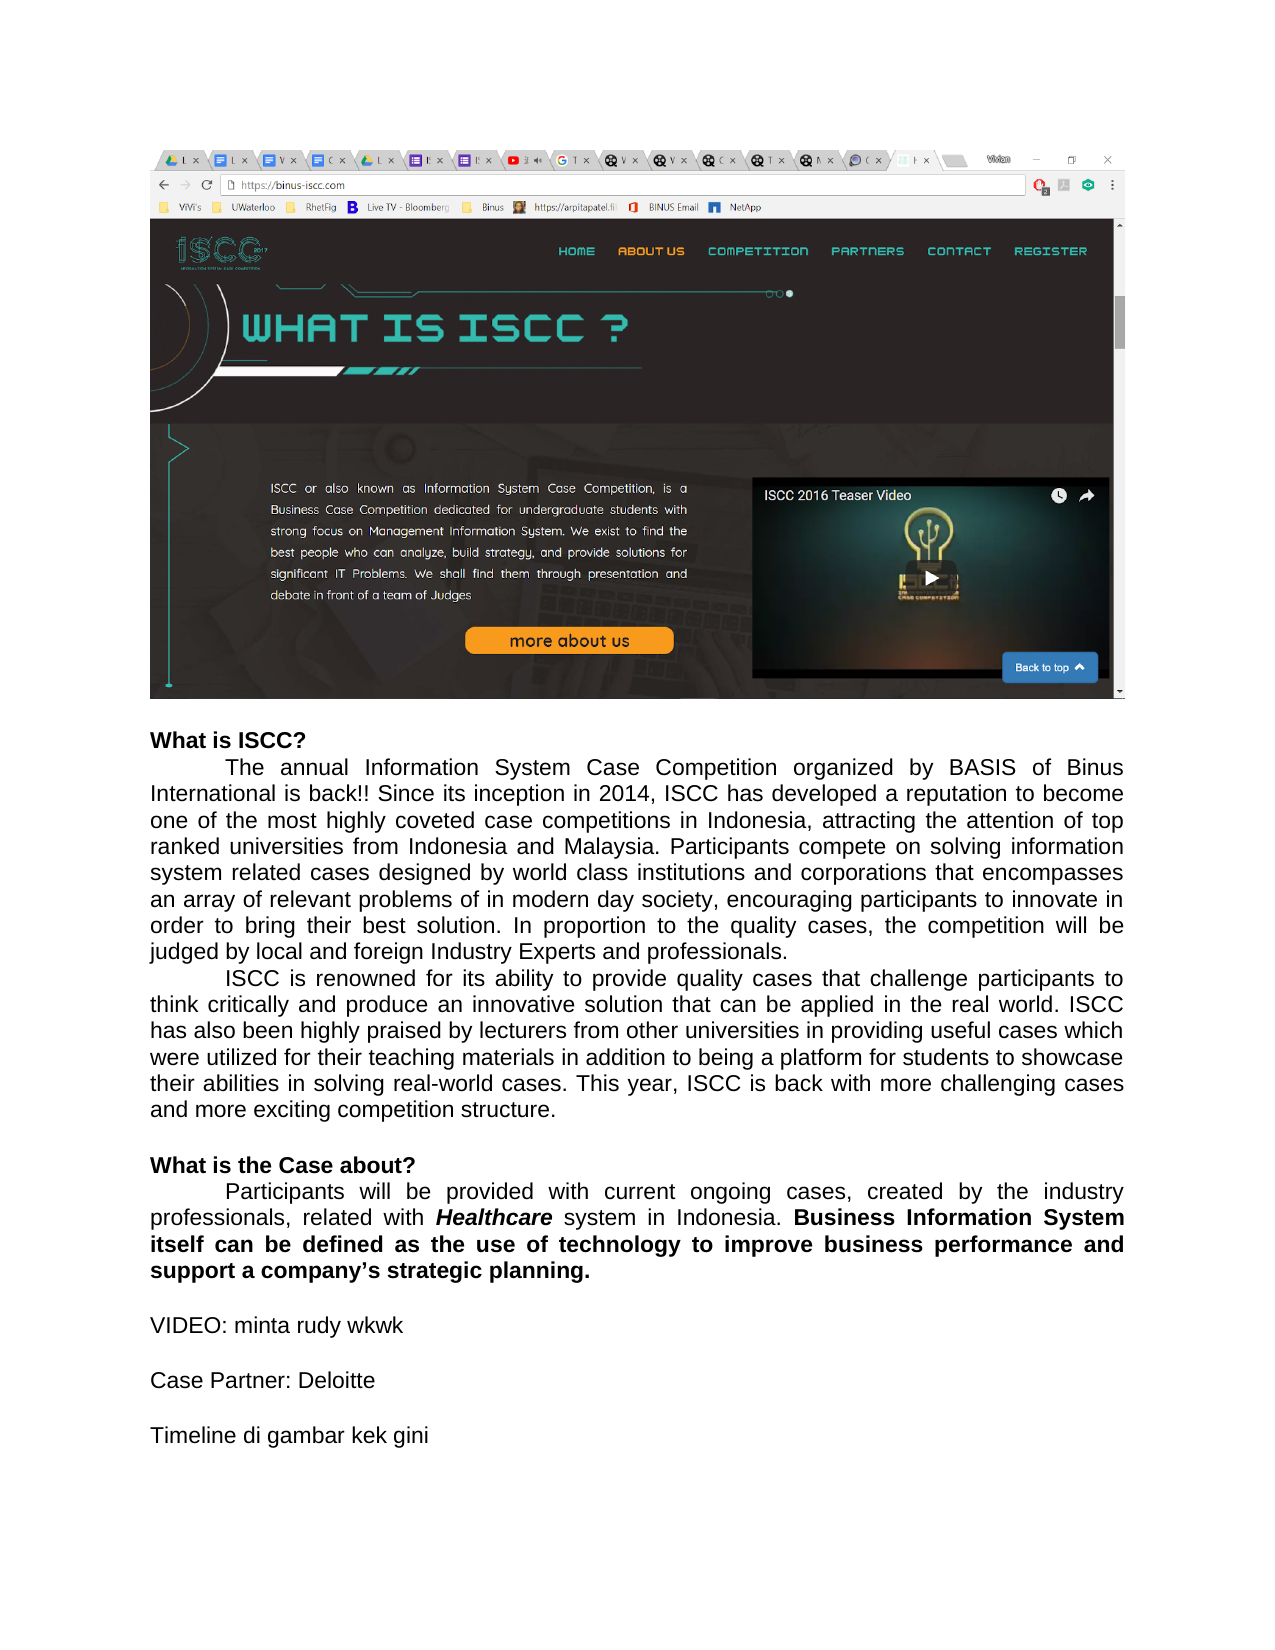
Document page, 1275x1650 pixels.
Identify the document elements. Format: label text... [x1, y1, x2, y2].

text Timeline di gambar kek gini [150, 1422, 1125, 1449]
text What is the Case about? [150, 1152, 1125, 1178]
text Participants will be provided with current ongoing cases, created by the industry professionals, related with Healthcare system in Indonesia. Business Information System itself can be defined as the use of technology to improve business performance and support a company’s strategic planning. [150, 1178, 1125, 1283]
text ISCC is renowned for its ability to provide quality cases that challenge participants to think critically and produce an innovative solution that can be applied in the real world. ISCC has also been highly praised by lecturers from other universities in providing useful cases which were utilized for their teaching materials in addition to being a platform for students to showcase their abilities in solving real-world cases. This year, ISCC is back with more challenging cases and more exciting competition structure. [150, 965, 1125, 1123]
text What is ISCC? [150, 727, 1125, 754]
picture [150, 150, 1125, 699]
text The annual Information System Case Competition organized by BASIS of Binus International is back!! Since its inception in 2014, ISCC has developed a reputation to become one of the most highly coveted case competitions in Indonesia, attracting the attention of top ranked universities from Indonesia and Malaysia. Participants compete on solving information system related cases designed by world class institutions and corporations that encompasses an array of relevant problems of in modern day society, encouraging participants to innovate in order to bring their best solution. In proportion to the quality cases, the competition will be judged by local and foreign Industry Experts and professionals. [150, 754, 1125, 965]
text Case Partner: Deloitte [150, 1367, 1125, 1393]
text VIDEO: minta rudy wkwk [150, 1312, 1125, 1338]
